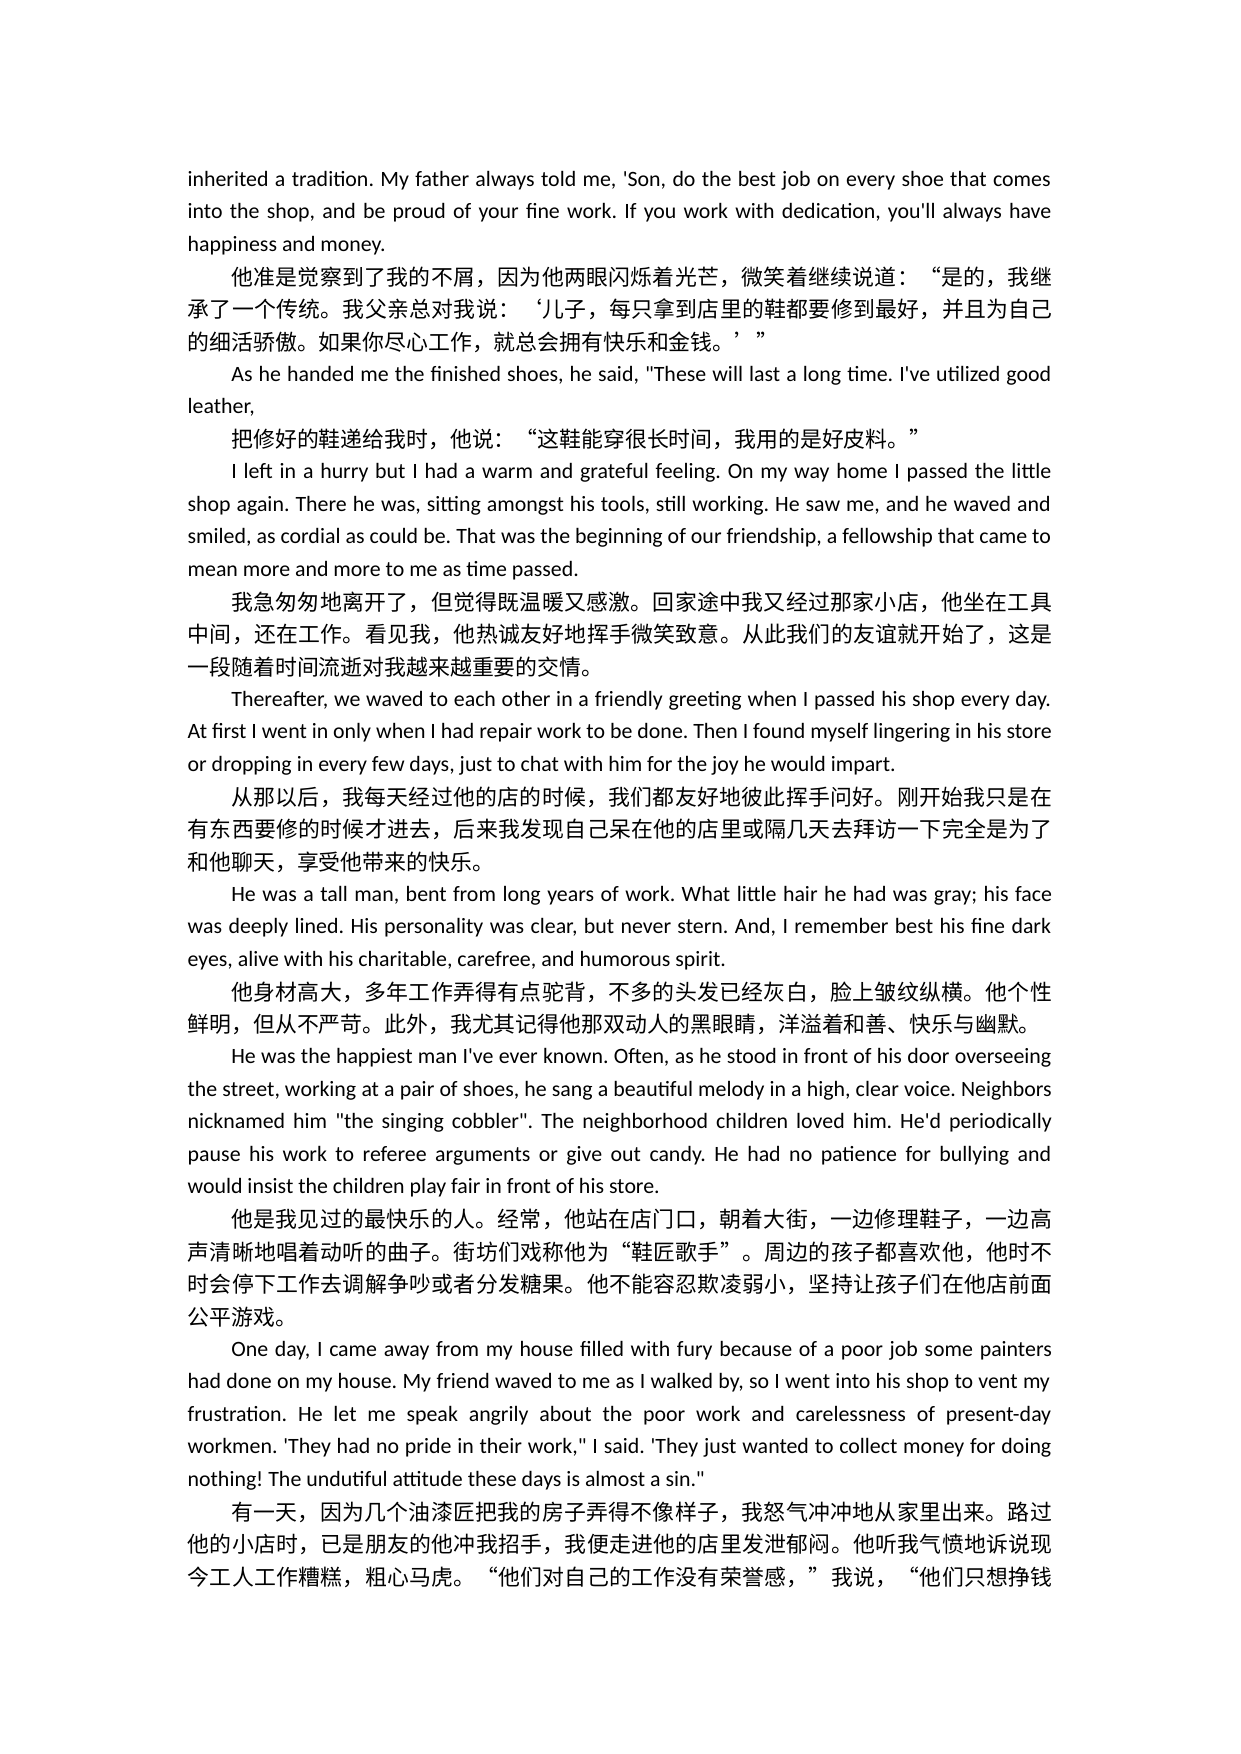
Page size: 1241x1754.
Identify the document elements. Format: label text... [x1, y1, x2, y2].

text I left in a hurry but I had a warm and grateful feeling. On my way home I passed the little shop again. There he was, sitting amongst his tools, still working. He saw me, and he waved and smiled, as cordial as could be. That was the beginning of our friendship, a fellowship that came to mean more and more to me as time passed. [187, 454, 1053, 584]
text 他是我见过的最快乐的人。经常，他站在店门口，朝着大街，一边修理鞋子，一边高声清晰地唱着动听的曲子。街坊们戏称他为“鞋匠歌手”。周边的孩子都喜欢他，他时不时会停下工作去调解争吵或者分发糖果。他不能容忍欺凌弱小，坚持让孩子们在他店前面公平游戏。 [187, 1202, 1053, 1332]
text As he handed me the finished shoes, he said, "These will last a long time. I've utilized good leather, [187, 357, 1053, 422]
text 他准是觉察到了我的不屑，因为他两眼闪烁着光芒，微笑着继续说道：“是的，我继承了一个传统。我父亲总对我说：‘儿子，每只拿到店里的鞋都要修到最好，并且为自己的细活骄傲。如果你尽心工作，就总会拥有快乐和金钱。’” [187, 259, 1053, 357]
text He was a tall man, bent from long years of work. What little hair he had was gray; his face was deeply lined. His personality was clear, but never stern. And, I remember best his fine dark eyes, alive with his charitable, carefree, and humorous spirit. [187, 877, 1053, 974]
text He was the happiest man I've ever known. Often, as he stood in front of his door overseeing the street, working at a pair of shoes, he sang a beautiful melody in a high, clear voice. Neighbors nicknamed him "the singing cobbler". The neighborhood children loved him. He'd periodically pause his work to referee arguments or give out candy. He had no patience for bullying and would insist the children play fair in front of his store. [187, 1039, 1053, 1202]
text 从那以后，我每天经过他的店的时候，我们都友好地彼此挥手问好。刚开始我只是在有东西要修的时候才进去，后来我发现自己呆在他的店里或隔几天去拜访一下完全是为了和他聊天，享受他带来的快乐。 [187, 779, 1053, 877]
text One day, I came away from my house filled with fury because of a poor job some painters had done on my house. My friend waved to me as I walked by, so I went into his shop to vent my frustration. He let me speak angrily about the poor work and carelessness of present-day workmen. 'They had no pride in their work," I said. 'They just wanted to collect money for doing nothing! The undutiful attitude these days is almost a sin." [187, 1332, 1053, 1494]
text 把修好的鞋递给我时，他说：“这鞋能穿很长时间，我用的是好皮料。” [187, 422, 1053, 454]
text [187, 162, 1053, 259]
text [187, 1494, 1053, 1592]
text 我急匆匆地离开了，但觉得既温暖又感激。回家途中我又经过那家小店，他坐在工具中间，还在工作。看见我，他热诚友好地挥手微笑致意。从此我们的友谊就开始了，这是一段随着时间流逝对我越来越重要的交情。 [187, 584, 1053, 682]
text 他身材高大，多年工作弄得有点驼背，不多的头发已经灰白，脸上皱纹纵横。他个性鲜明，但从不严苛。此外，我尤其记得他那双动人的黑眼睛，洋溢着和善、快乐与幽默。 [187, 974, 1053, 1039]
text Thereafter, we waved to each other in a friendly greeting when I passed his shop every day. At first I went in only when I had repair work to be done. Then I found myself lingering in his store or dropping in every few days, just to chat with him for the joy he would impart. [187, 682, 1053, 779]
